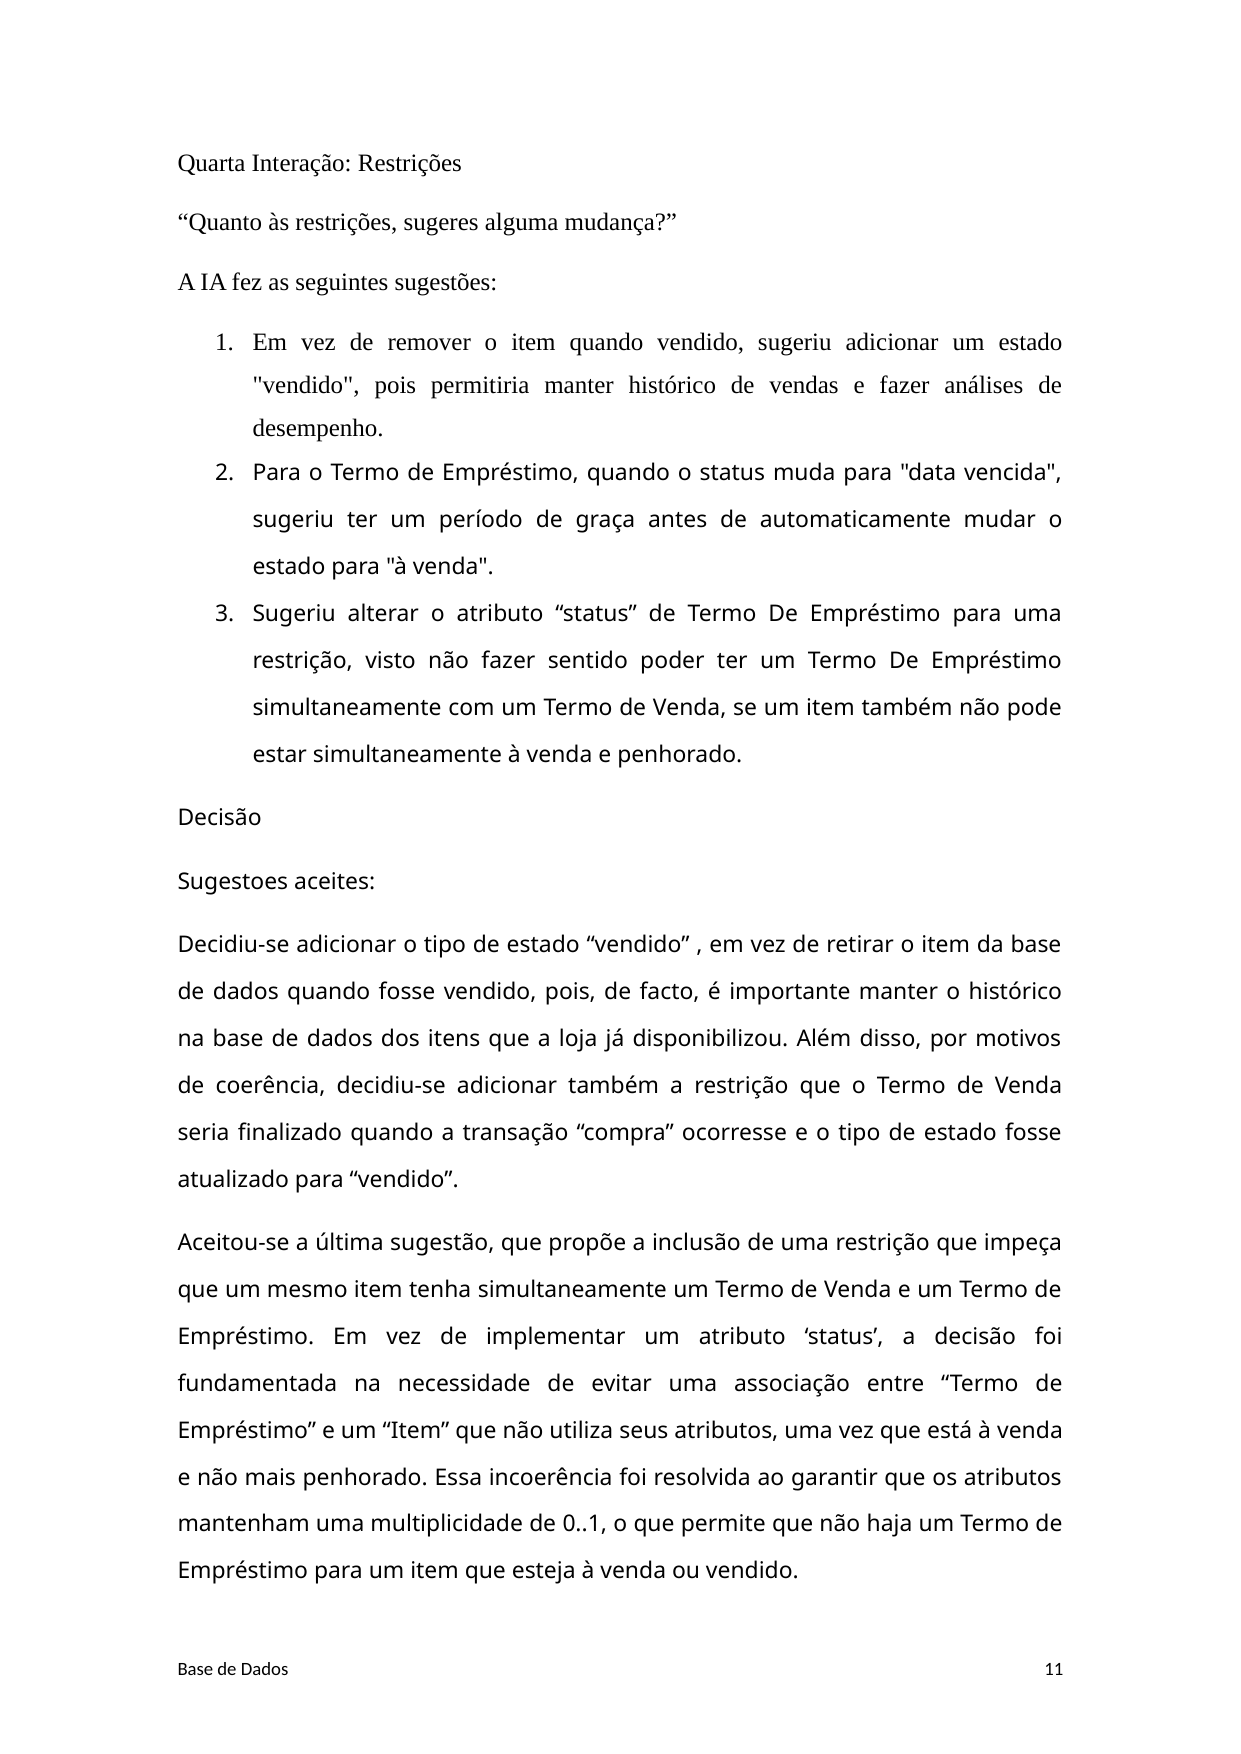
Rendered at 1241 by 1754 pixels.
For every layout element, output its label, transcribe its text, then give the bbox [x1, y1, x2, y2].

list Em vez de remover o item quando vendido, sugeriu adicionar um estado "vendido", pois permitiria manter histórico de vendas e fazer análises de desempenho. [215, 327, 1063, 442]
text “Quanto às restrições, sugeres alguma mudança?” [177, 207, 1063, 236]
text A IA fez as seguintes sugestões: [177, 267, 1063, 296]
list Sugeriu alterar o atributo “status” de Termo De Empréstimo para uma restrição, visto não fazer sentido poder ter um Termo De Empréstimo simultaneamente com um Termo de Venda, se um item também não pode estar simultaneamente à venda e penhorado. [215, 597, 1063, 769]
text Aceitou-se a última sugestão, que propõe a inclusão de uma restrição que impeça que um mesmo item tenha simultaneamente um Termo de Venda e um Termo de Empréstimo. Em vez de implementar um atributo ‘status’, a decisão foi fundamentada na necessidade de evitar uma associação entre “Termo de Empréstimo” e um “Item” que não utiliza seus atributos, uma vez que está à venda e não mais penhorado. Essa incoerência foi resolvida ao garantir que os atributos mantenham uma multiplicidade de 0..1, o que permite que não haja um Termo de Empréstimo para um item que esteja à venda ou vendido. [177, 1226, 1063, 1586]
text Decisão [177, 801, 1063, 832]
text Sugestoes aceites: [177, 865, 1063, 896]
list Para o Termo de Empréstimo, quando o status muda para "data vencida", sugeriu ter um período de graça antes de automaticamente mudar o estado para "à venda". [215, 456, 1063, 581]
text Quarta Interação: Restrições [177, 148, 1063, 176]
text Decidiu-se adicionar o tipo de estado “vendido” , em vez de retirar o item da base de dados quando fosse vendido, pois, de facto, é importante manter o histórico na base de dados dos itens que a loja já disponibilizou. Além disso, por motivos de coerência, decidiu-se adicionar também a restrição que o Termo de Venda seria finalizado quando a transação “compra” ocorresse e o tipo de estado fosse atualizado para “vendido”. [177, 928, 1063, 1194]
